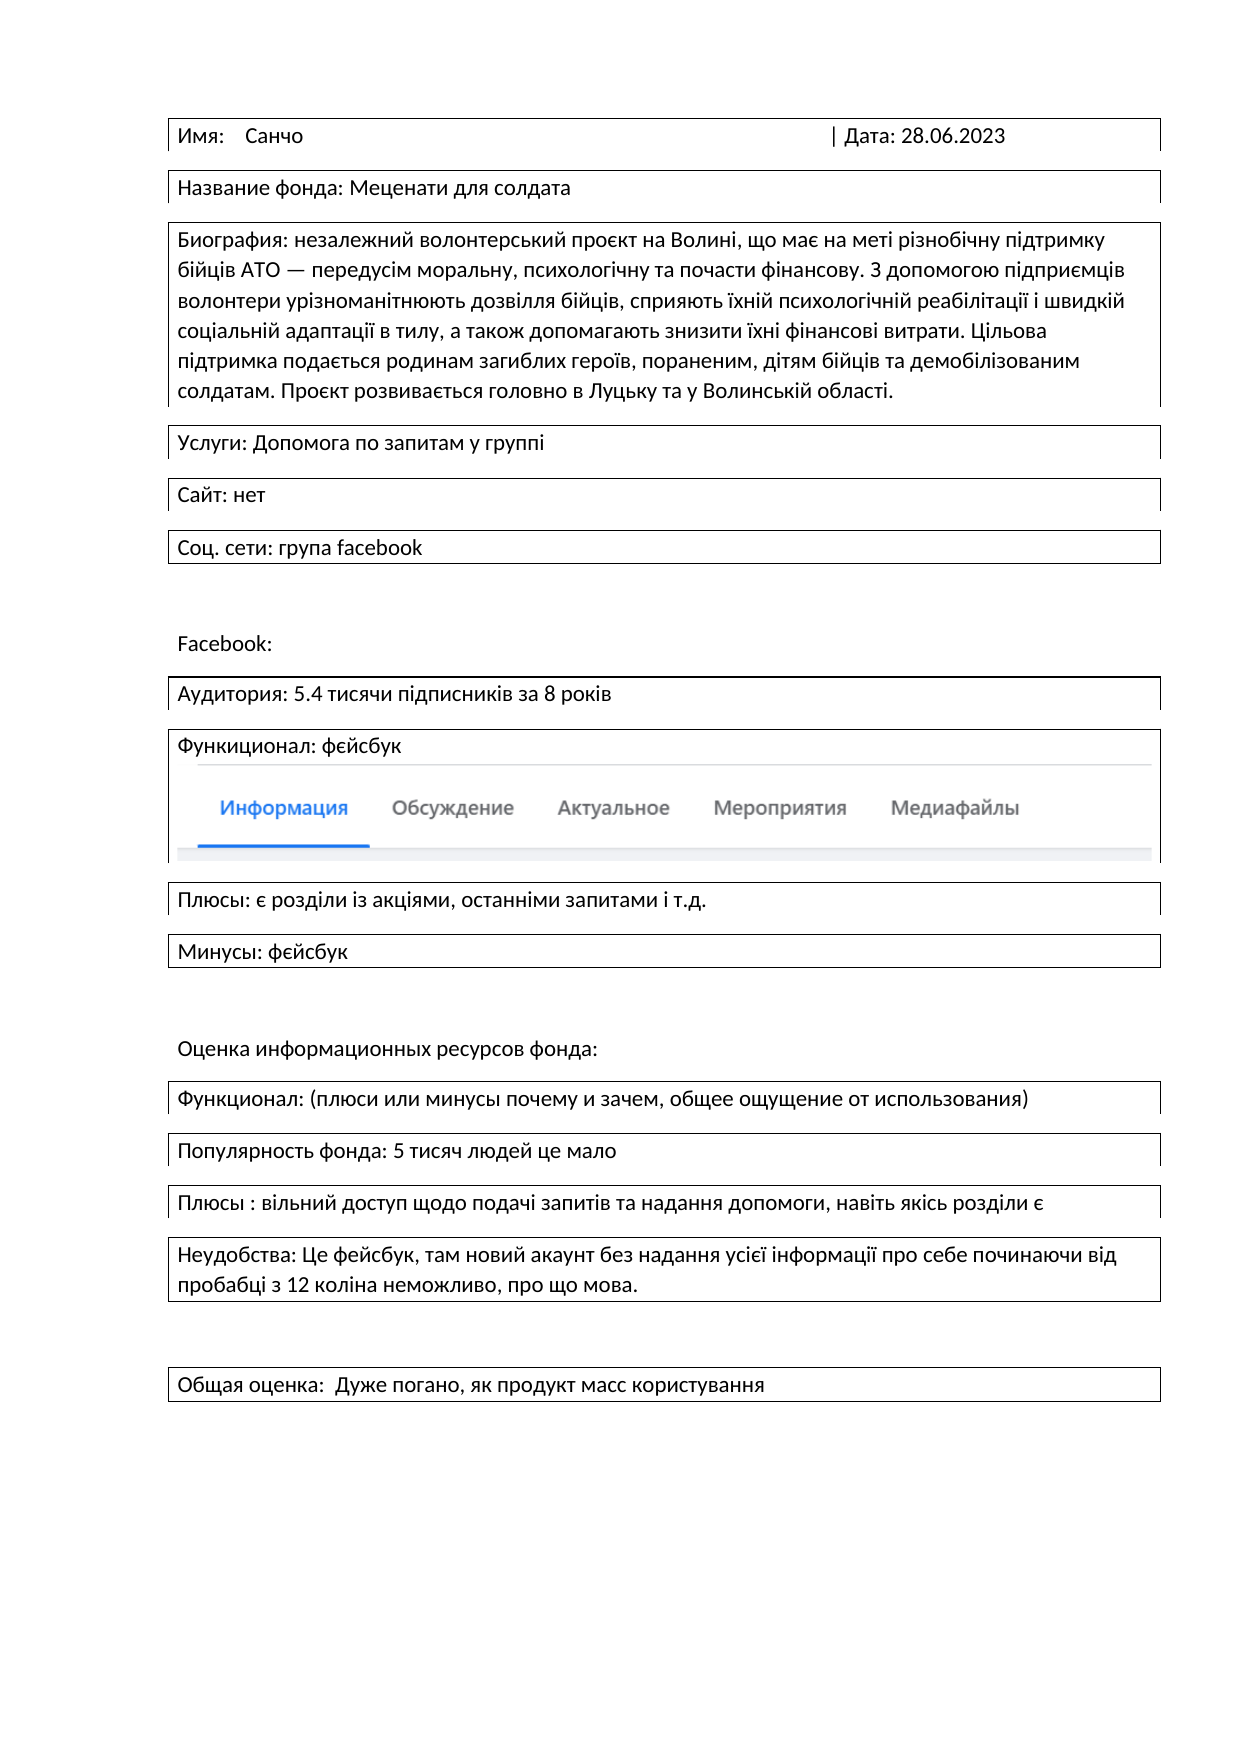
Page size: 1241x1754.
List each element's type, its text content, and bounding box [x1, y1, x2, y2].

text Аудитория: 5.4 тисячи підписників за 8 років [169, 678, 1160, 710]
text Сайт: нет [169, 479, 1160, 511]
text Название фонда: Меценати для солдата [169, 171, 1160, 203]
text Популярность фонда: 5 тисяч людей це мало [169, 1134, 1160, 1166]
text Услуги: Допомога по запитам у группі [169, 426, 1160, 459]
text Плюсы: є розділи із акціями, останніми запитами і т.д. [169, 883, 1160, 915]
text Неудобства: Це фейсбук, там новий акаунт без надання усієї інформації про себе починаючи від пробабці з 12 коліна неможливо, про що мова. [169, 1238, 1160, 1301]
text Общая оценка: Дуже погано, як продукт масс користування [169, 1368, 1160, 1401]
text Имя: Санчо | Дата: 28.06.2023 [169, 119, 1160, 151]
text Биография: незалежний волонтерський проєкт на Волині, що має на меті різнобічну підтримку бійців АТО — передусім моральну, психологічну та почасти фінансову. З допомогою підприємців волонтери урізноманітнюють дозвілля бійців, сприяють їхній психологічній реабілітації і швидкій соціальній адаптації в тилу, а також допомагають знизити їхні фінансові витрати. Цільова підтримка подається родинам загиблих героїв, пораненим, дітям бійців та демобілізованим солдатам. Проєкт розвивається головно в Луцьку та у Волинській області. [169, 223, 1160, 407]
text Facebook: [177, 629, 1152, 658]
text Плюсы : вільний доступ щодо подачі запитів та надання допомоги, навіть якісь розділи є [169, 1186, 1160, 1218]
text Минусы: фєйсбук [169, 935, 1160, 967]
text Функционал: (плюси или минусы почему и зачем, общее ощущение от использования) [169, 1082, 1160, 1114]
text Оценка информационных ресурсов фонда: [177, 1034, 1152, 1062]
text Соц. сети: група facebook [169, 531, 1160, 563]
picture [177, 761, 1152, 861]
